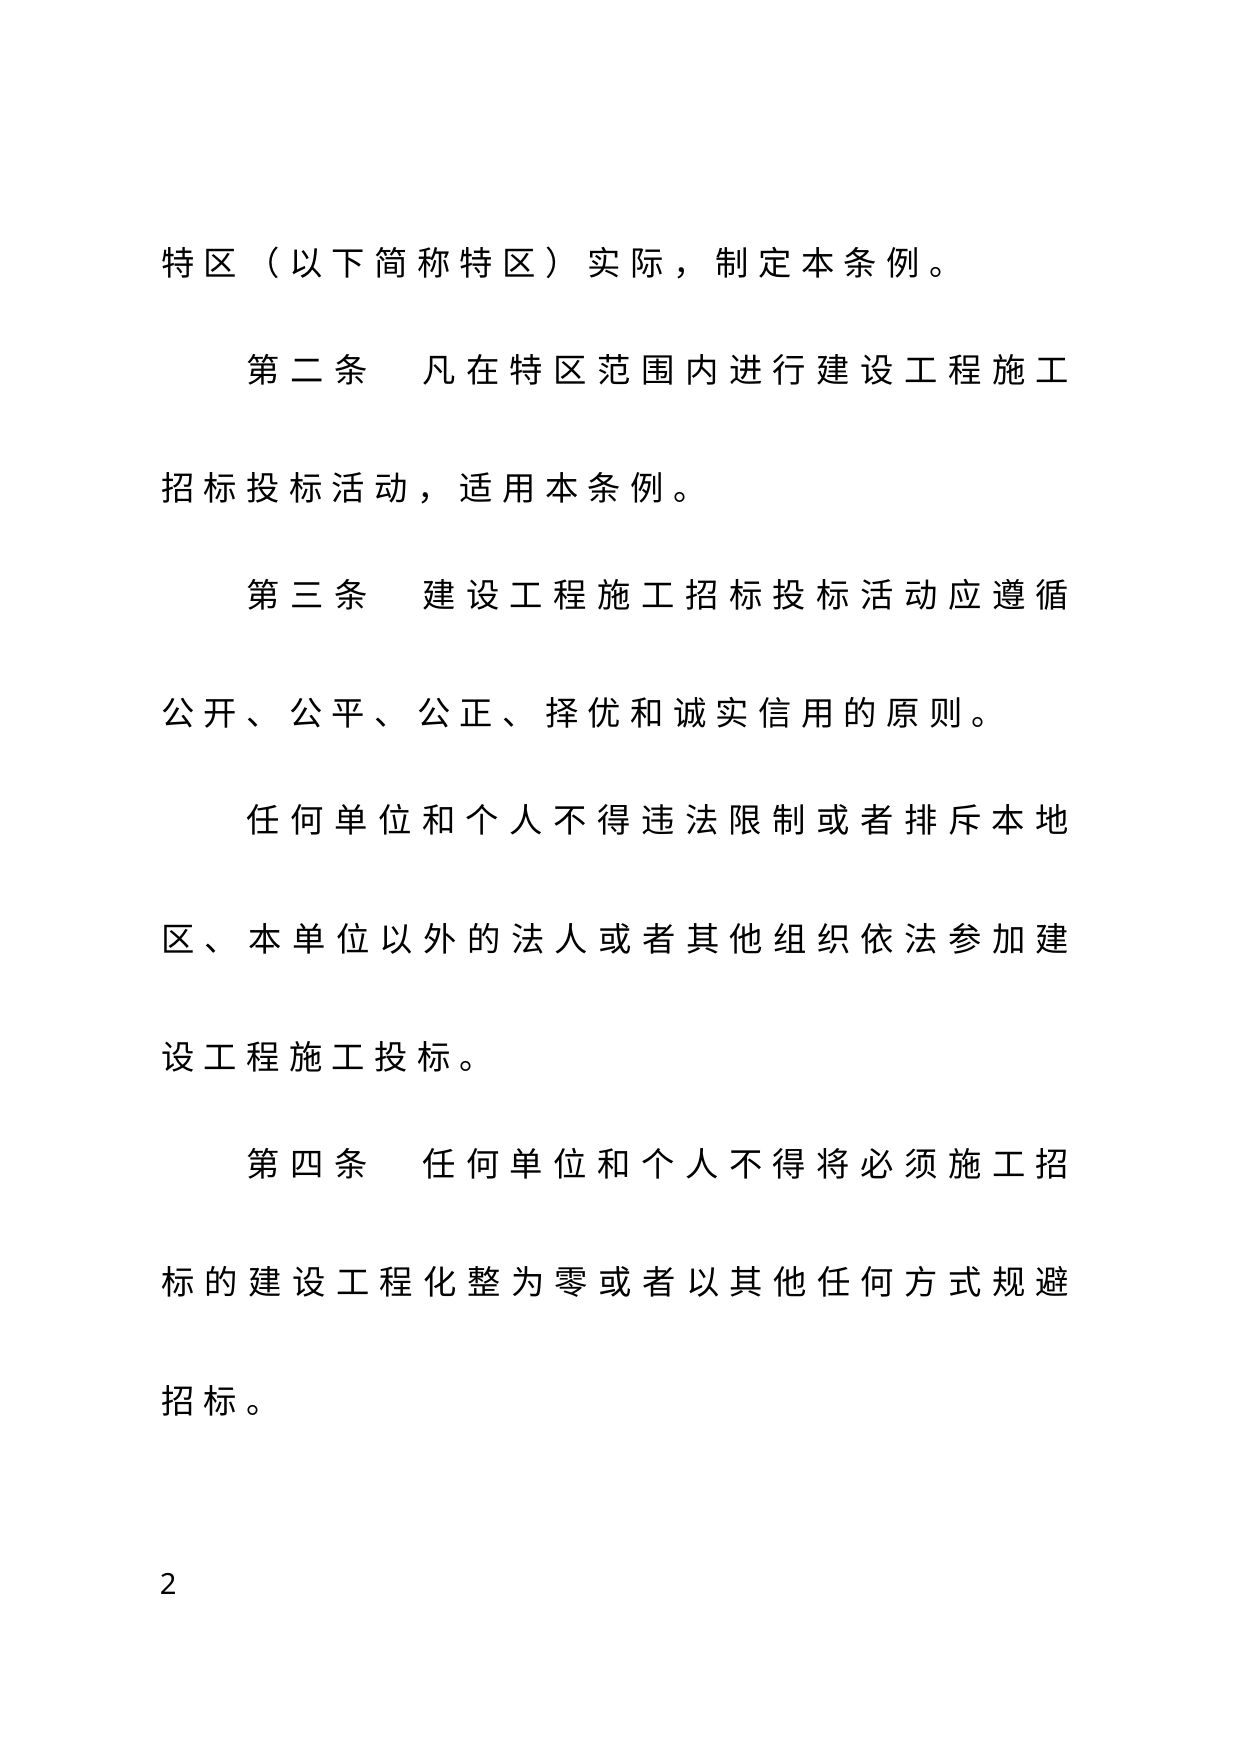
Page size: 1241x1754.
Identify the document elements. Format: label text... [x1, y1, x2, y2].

text 第四条 任何单位和个人不得将必须施工招标的建设工程化整为零或者以其他任何方式规避招标。 [161, 1114, 1079, 1446]
text 任何单位和个人不得违法限制或者排斥本地区、本单位以外的法人或者其他组织依法参加建设工程施工投标。 [161, 771, 1079, 1102]
text 第二条 凡在特区范围内进行建设工程施工招标投标活动，适用本条例。 [161, 320, 1079, 533]
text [161, 213, 1079, 308]
text 第三条 建设工程施工招标投标活动应遵循公开、公平、公正、择优和诚实信用的原则。 [161, 545, 1079, 759]
